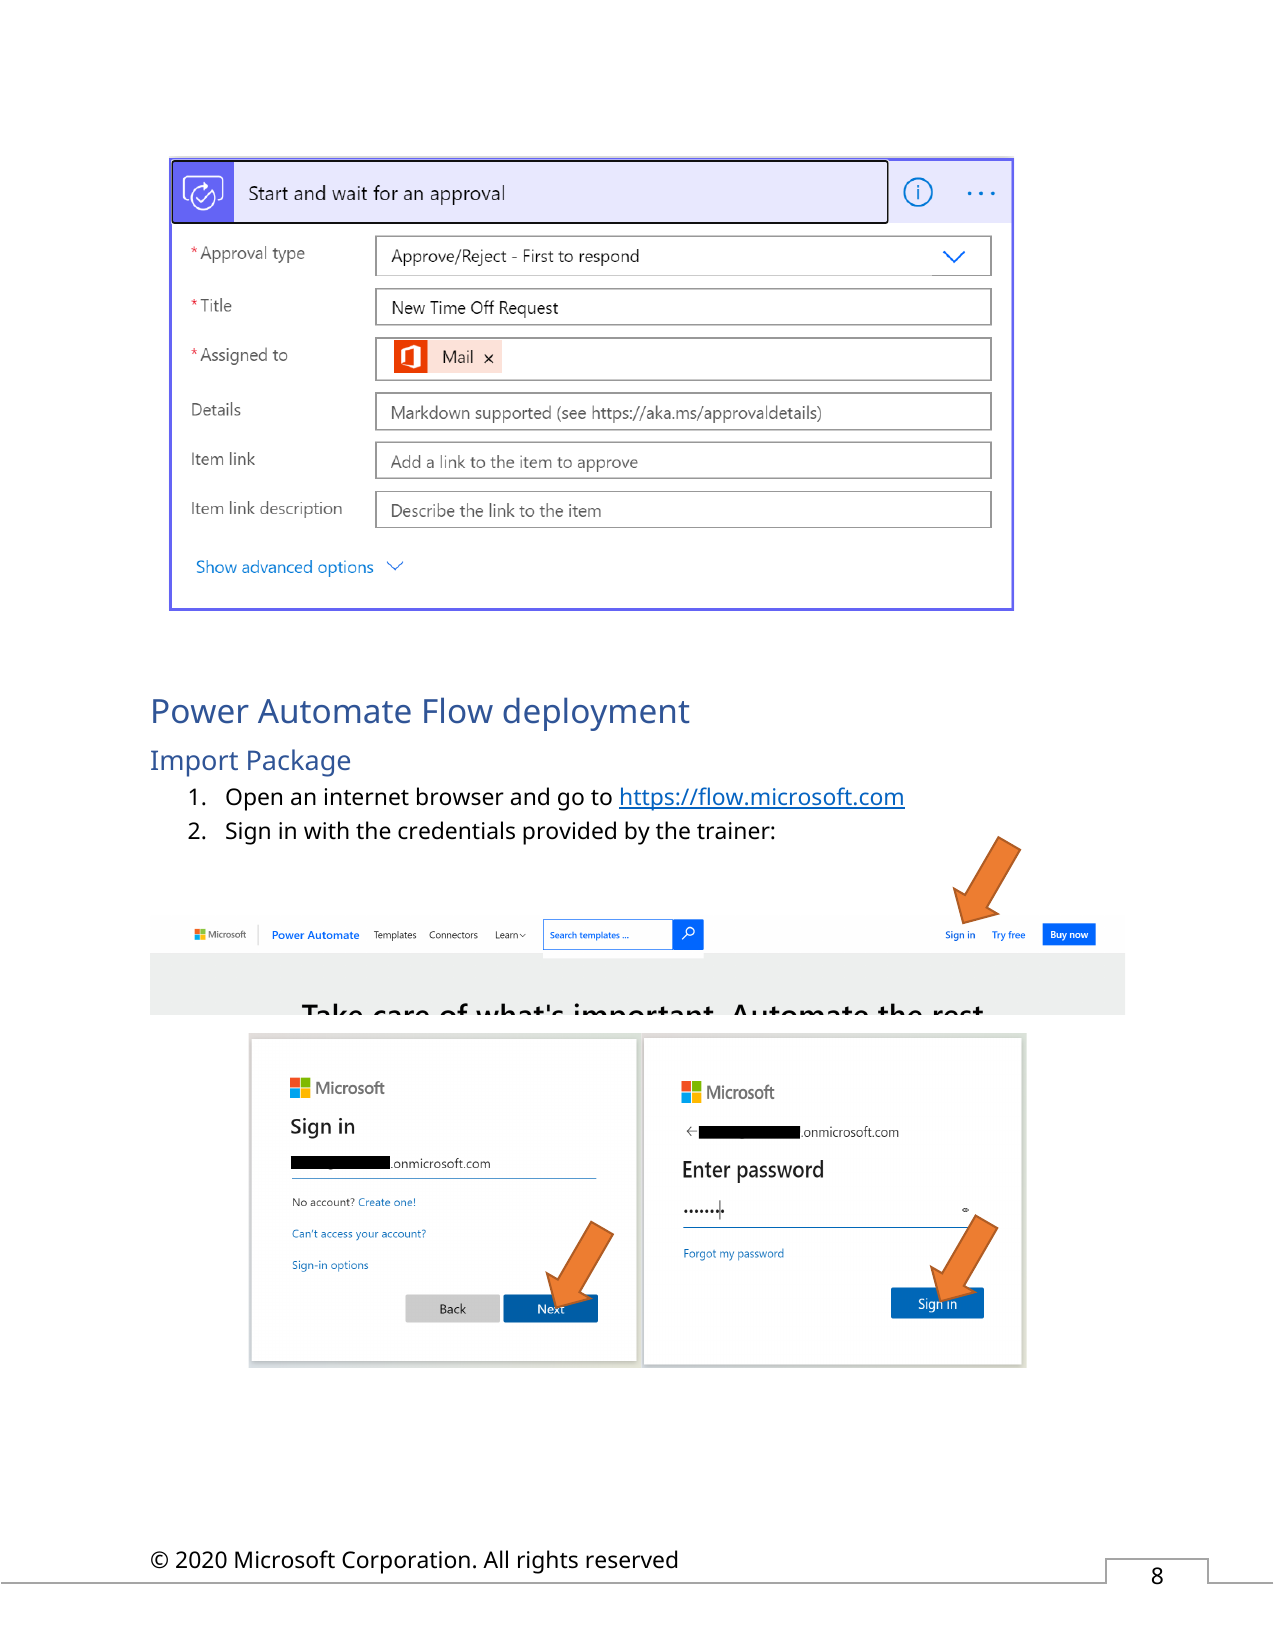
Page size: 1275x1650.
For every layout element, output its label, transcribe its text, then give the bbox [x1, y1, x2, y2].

list Open an internet browser and go to https://flow.microsoft.com [187, 781, 1125, 812]
picture [150, 915, 1125, 1015]
subtitle Import Package [150, 741, 1125, 778]
subtitle Power Automate Flow deployment [150, 688, 1125, 733]
picture [248, 1033, 1027, 1368]
list Sign in with the credentials provided by the trainer: [187, 815, 1125, 846]
